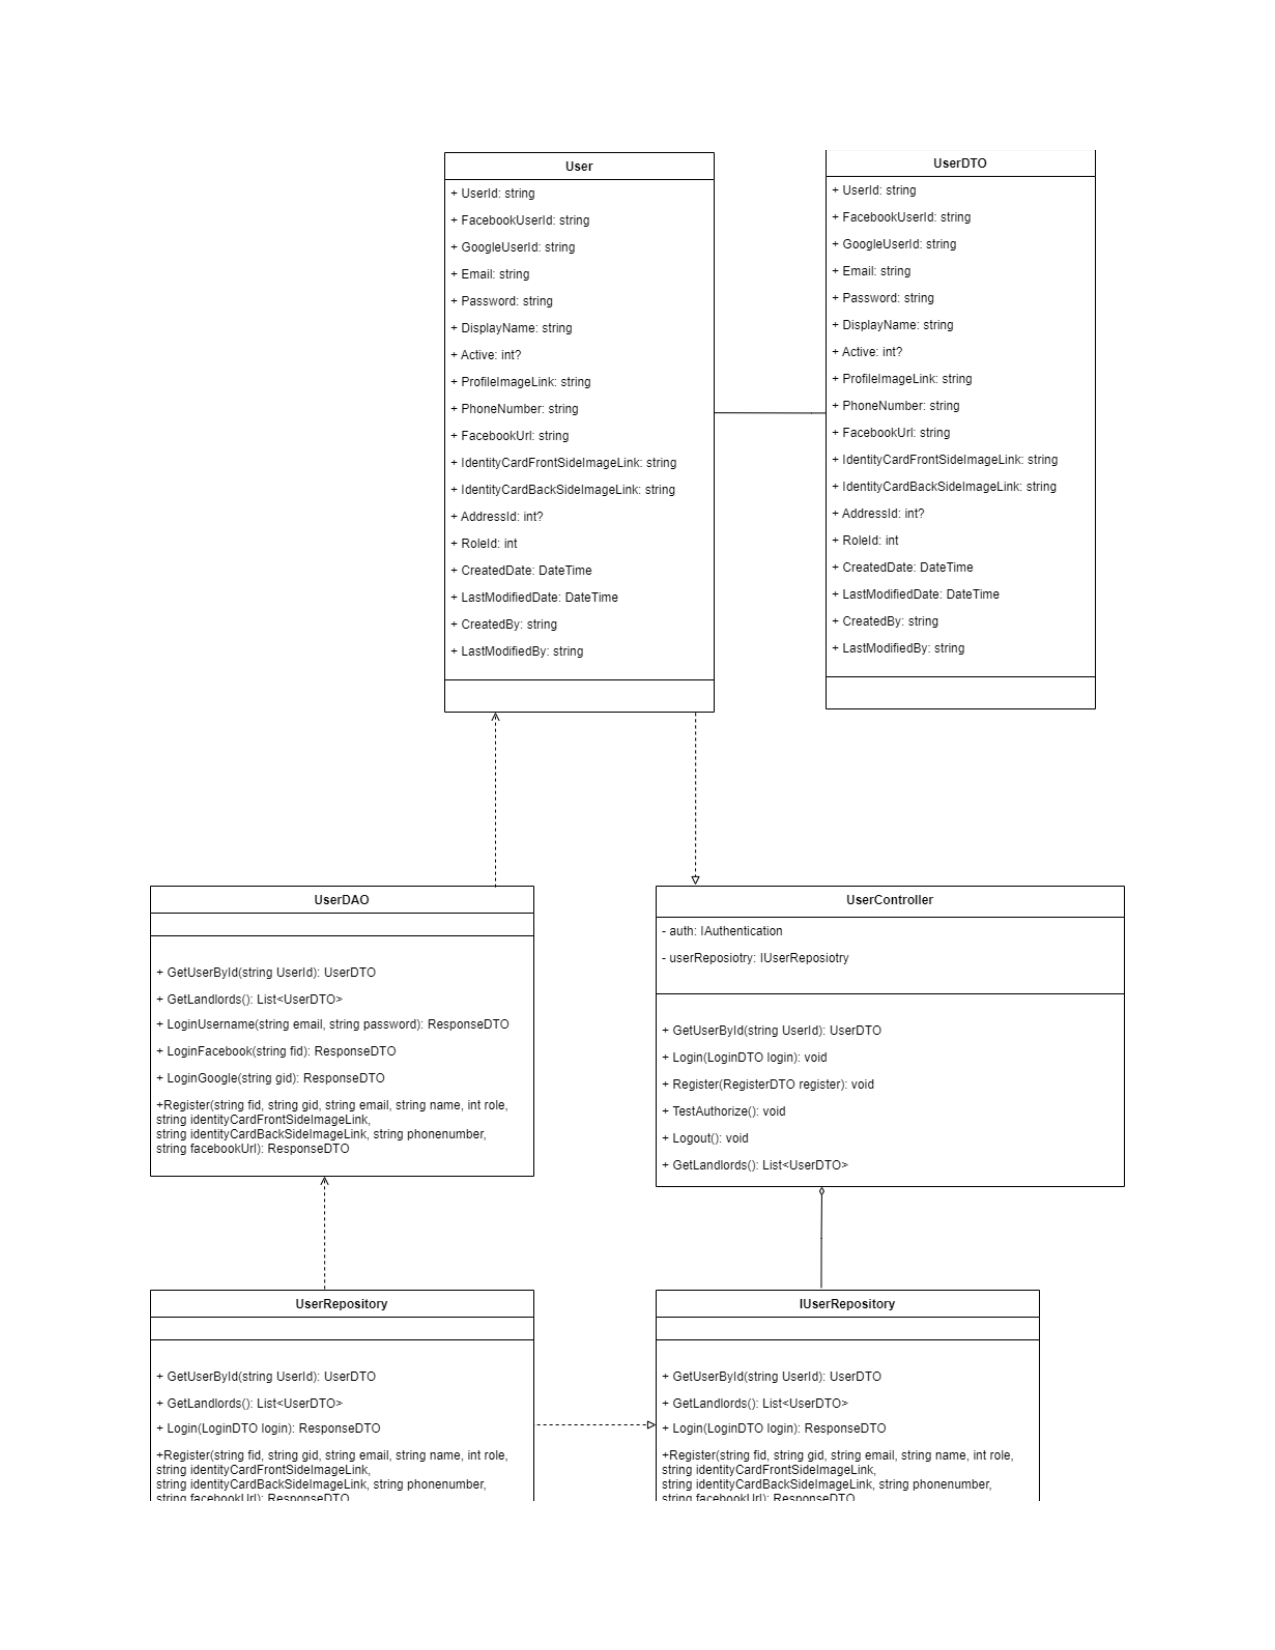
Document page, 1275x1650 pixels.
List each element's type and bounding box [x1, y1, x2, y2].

picture [150, 150, 1125, 1501]
